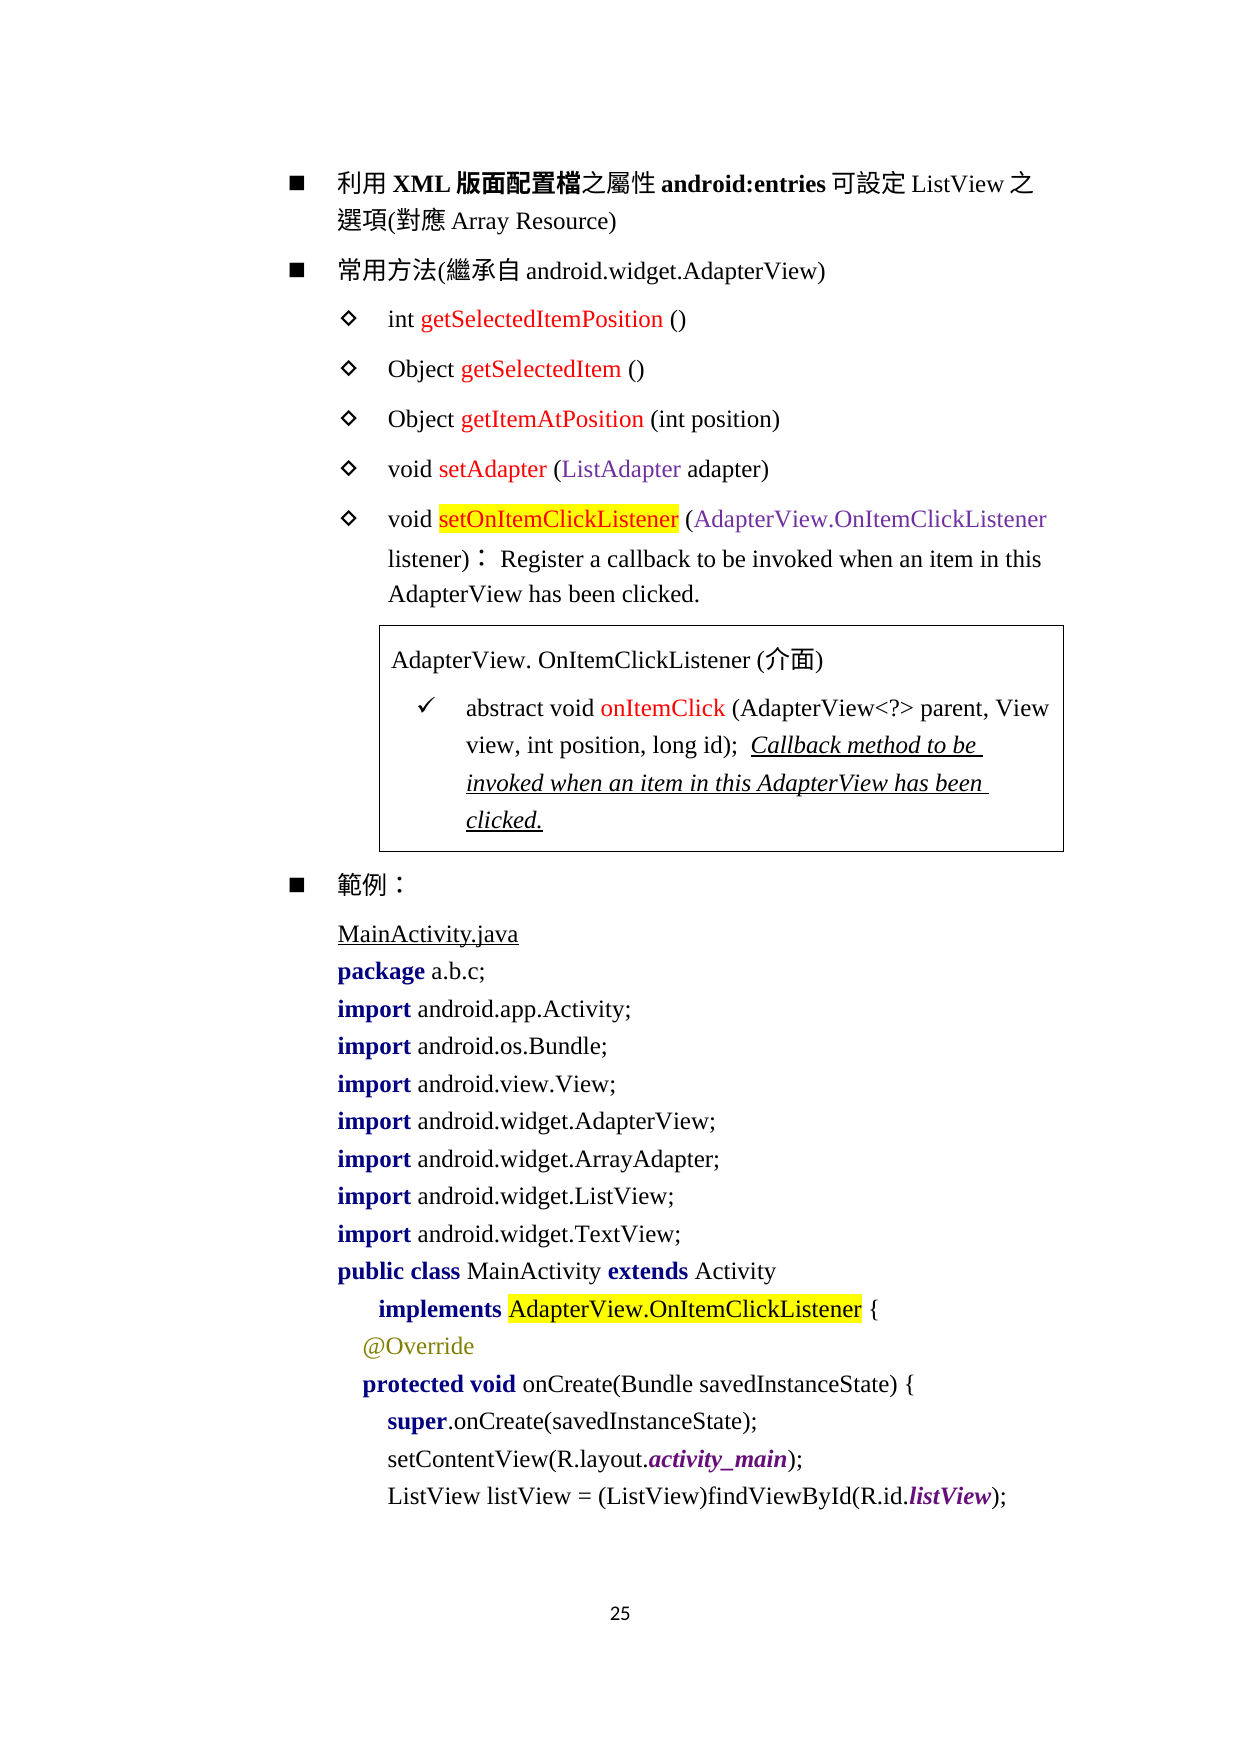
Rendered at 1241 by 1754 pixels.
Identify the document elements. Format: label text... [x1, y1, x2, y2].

list 常用方法(繼承自android.widget.AdapterView) [287, 250, 1053, 287]
text package a.b.c; import android.app.Activity; import android.os.Bundle; import android.view.View; import android.widget.AdapterView; import android.widget.ArrayAdapter; import android.widget.ListView; import android.widget.TextView; public class MainActivity extends Activity [337, 952, 1053, 1289]
list void setOnItemClickListener (AdapterView.OnItemClickListener listener)： Register a callback to be invoked when an item in this AdapterView has been clicked. [337, 500, 1053, 612]
list int getSelectedItemPosition () [337, 300, 1053, 337]
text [337, 1289, 1053, 1514]
text MainActivity.java [337, 914, 1053, 952]
list Object getSelectedItem () [337, 350, 1053, 387]
table_header AdapterView. OnItemClickListener (介面) abstract void onItemClick (AdapterView<?> parent, View view, int position, long id); Callback method to be invoked when an item in this AdapterView has been clicked. [380, 626, 1063, 851]
list 利用XML版面配置檔之屬性android:entries可設定ListView之選項(對應Array Resource) [287, 162, 1053, 237]
list void setAdapter (ListAdapter adapter) [337, 450, 1053, 487]
list 範例： [287, 864, 1053, 902]
list Object getItemAtPosition (int position) [337, 400, 1053, 437]
